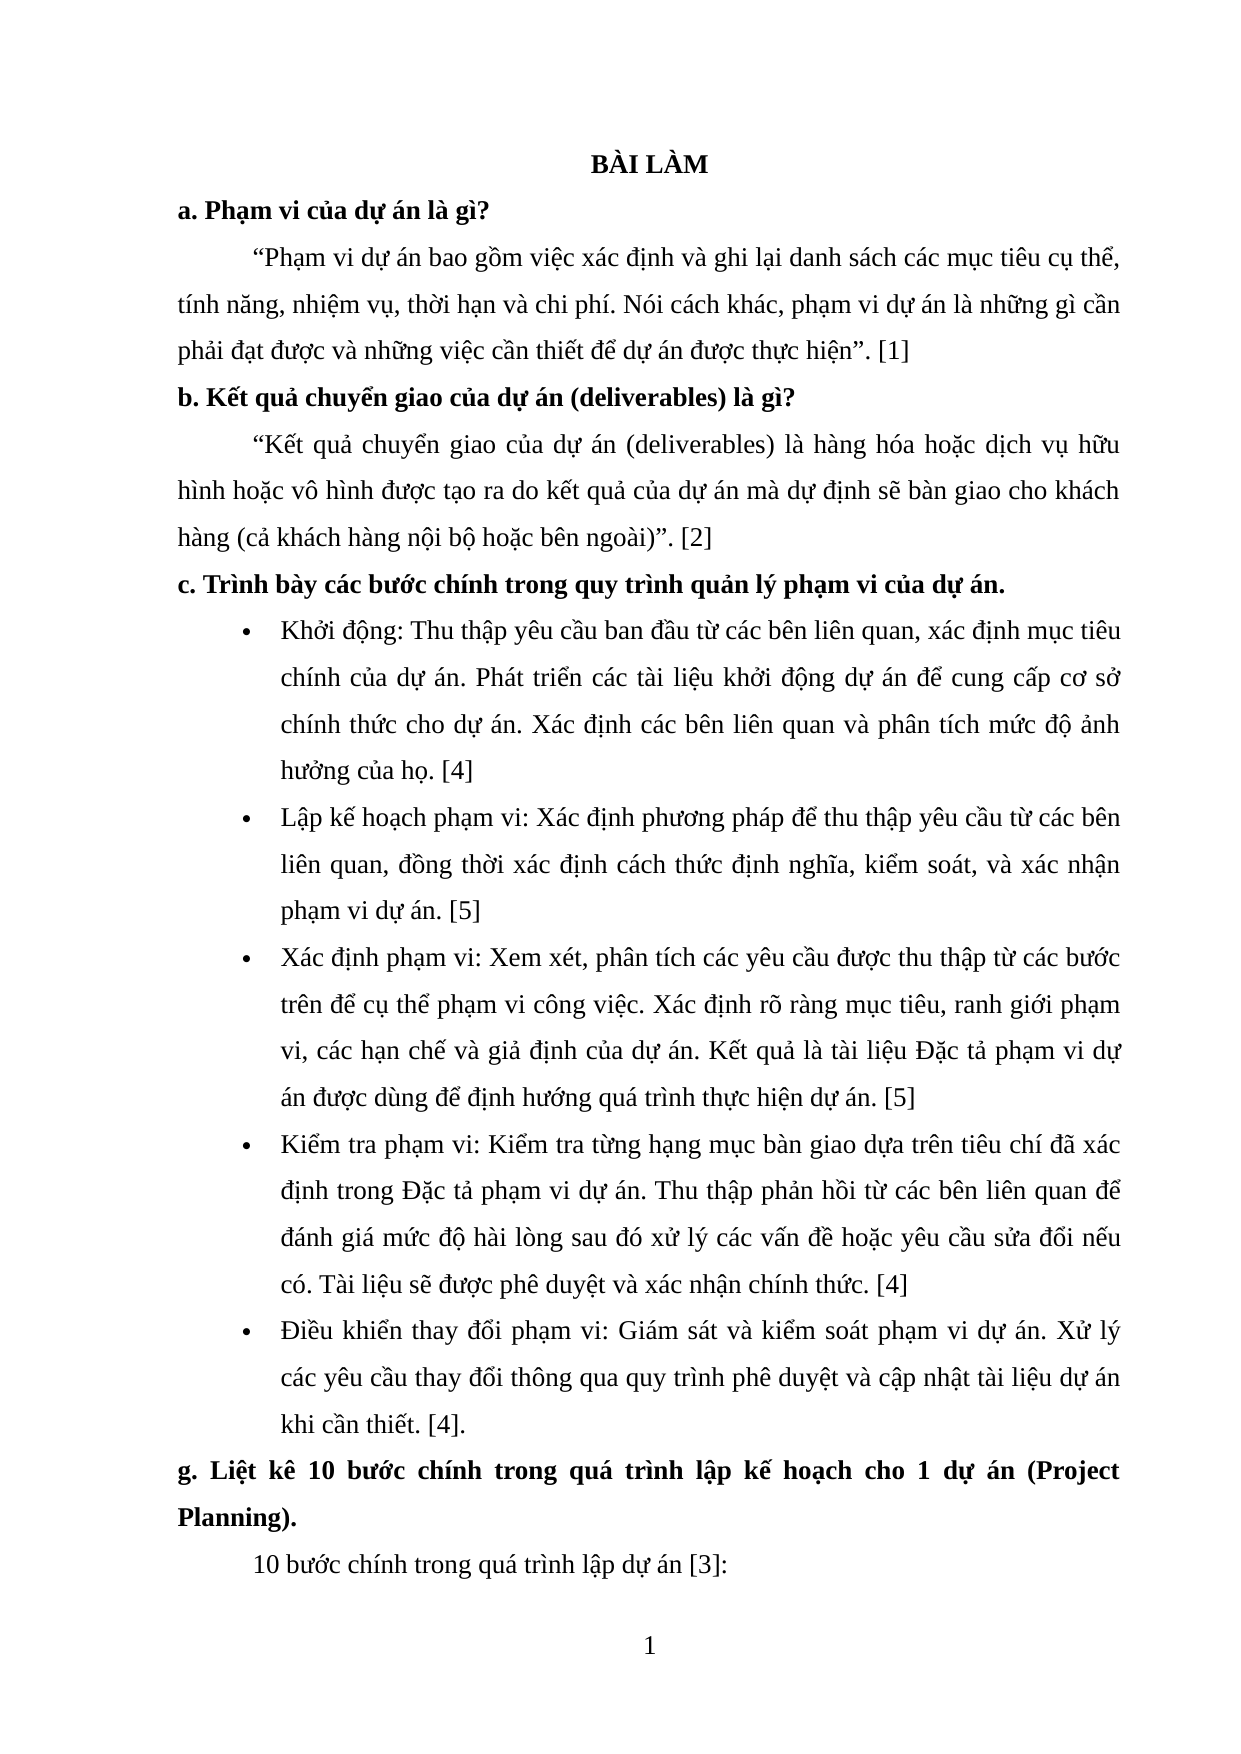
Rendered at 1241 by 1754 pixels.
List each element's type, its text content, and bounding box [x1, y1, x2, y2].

text “Kết quả chuyển giao của dự án (deliverables) là hàng hóa hoặc dịch vụ hữu hình hoặc vô hình được tạo ra do kết quả của dự án mà dự định sẽ bàn giao cho khách hàng (cả khách hàng nội bộ hoặc bên ngoài)”. [2] [177, 428, 1122, 552]
list Điều khiển thay đổi phạm vi: Giám sát và kiểm soát phạm vi dự án. Xử lý các yêu cầu thay đổi thông qua quy trình phê duyệt và cập nhật tài liệu dự án khi cần thiết. [4]. [243, 1314, 1122, 1439]
text “Phạm vi dự án bao gồm việc xác định và ghi lại danh sách các mục tiêu cụ thể, tính năng, nhiệm vụ, thời hạn và chi phí. Nói cách khác, phạm vi dự án là những gì cần phải đạt được và những việc cần thiết để dự án được thực hiện”. [1] [177, 241, 1122, 366]
list Lập kế hoạch phạm vi: Xác định phương pháp để thu thập yêu cầu từ các bên liên quan, đồng thời xác định cách thức định nghĩa, kiểm soát, và xác nhận phạm vi dự án. [5] [243, 801, 1122, 926]
list Khởi động: Thu thập yêu cầu ban đầu từ các bên liên quan, xác định mục tiêu chính của dự án. Phát triển các tài liệu khởi động dự án để cung cấp cơ sở chính thức cho dự án. Xác định các bên liên quan và phân tích mức độ ảnh hưởng của họ. [4] [243, 614, 1122, 786]
text b. Kết quả chuyển giao của dự án (deliverables) là gì? [177, 381, 1122, 412]
text 10 bước chính trong quá trình lập dự án [3]: [177, 1548, 1122, 1579]
list Xác định phạm vi: Xem xét, phân tích các yêu cầu được thu thập từ các bước trên để cụ thể phạm vi công việc. Xác định rõ ràng mục tiêu, ranh giới phạm vi, các hạn chế và giả định của dự án. Kết quả là tài liệu Đặc tả phạm vi dự án được dùng để định hướng quá trình thực hiện dự án. [5] [243, 941, 1122, 1112]
text c. Trình bày các bước chính trong quy trình quản lý phạm vi của dự án. [177, 568, 1122, 599]
text BÀI LÀM [177, 148, 1122, 179]
text a. Phạm vi của dự án là gì? [177, 194, 1122, 226]
text g. Liệt kê 10 bước chính trong quá trình lập kế hoạch cho 1 dự án (Project Planning). [177, 1454, 1122, 1532]
list Kiểm tra phạm vi: Kiểm tra từng hạng mục bàn giao dựa trên tiêu chí đã xác định trong Đặc tả phạm vi dự án. Thu thập phản hồi từ các bên liên quan để đánh giá mức độ hài lòng sau đó xử lý các vấn đề hoặc yêu cầu sửa đổi nếu có. Tài liệu sẽ được phê duyệt và xác nhận chính thức. [4] [243, 1128, 1122, 1299]
